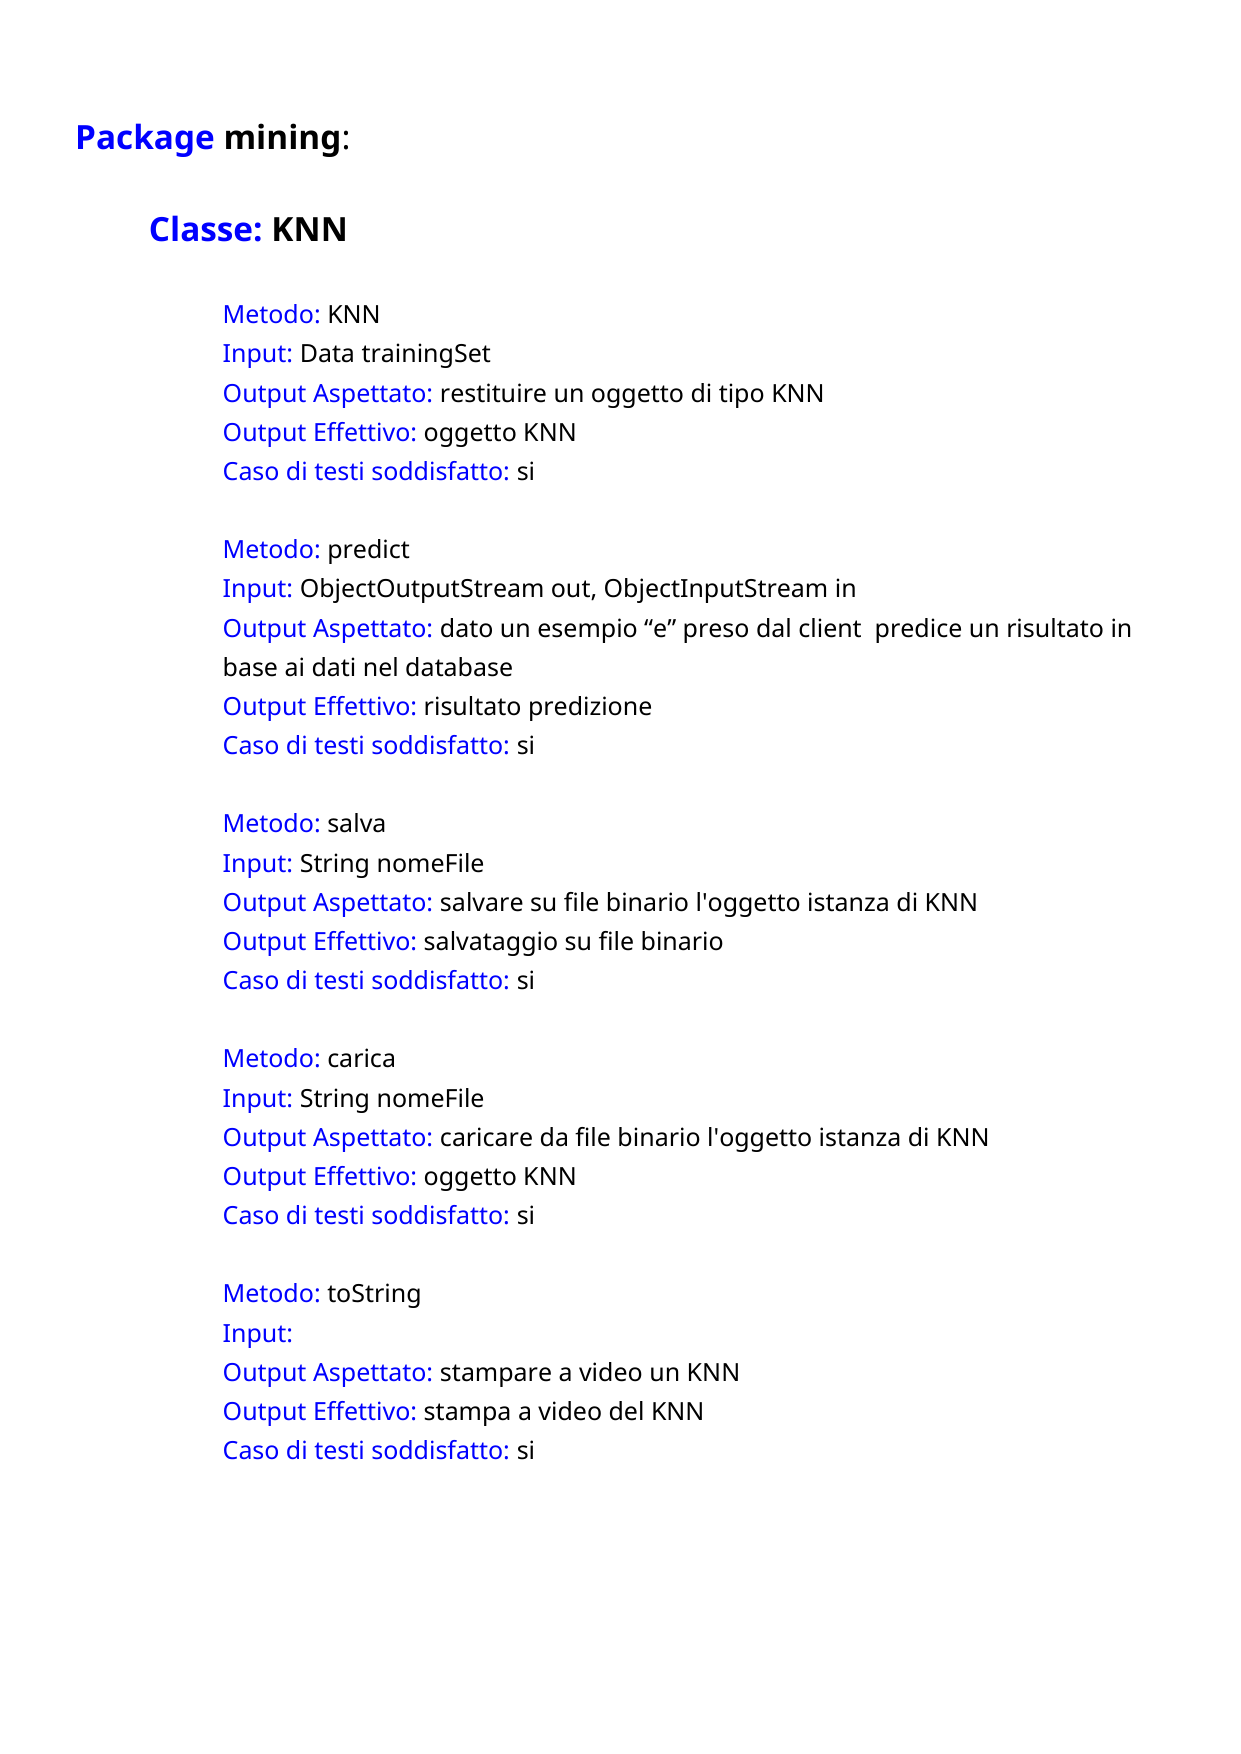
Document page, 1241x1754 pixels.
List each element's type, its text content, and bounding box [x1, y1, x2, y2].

text Output Aspettato: restituire un oggetto di tipo KNN [222, 375, 1165, 409]
text Input: String nomeFile [222, 845, 1165, 879]
text Output Aspettato: dato un esempio “e” preso dal client predice un risultato in base ai dati nel database [222, 610, 1165, 683]
text Metodo: predict [222, 532, 1165, 566]
text Caso di testi soddisfatto: si [222, 728, 1165, 762]
text Output Effettivo: salvataggio su file binario [222, 923, 1165, 958]
text Caso di testi soddisfatto: si [222, 1433, 1165, 1467]
text Output Effettivo: oggetto KNN [222, 414, 1165, 448]
text Output Aspettato: stampare a video un KNN [222, 1354, 1165, 1388]
text Input: [222, 1315, 1165, 1349]
text Classe: KNN [75, 206, 1165, 251]
text Caso di testi soddisfatto: si [222, 453, 1165, 488]
text Metodo: toString [222, 1276, 1165, 1310]
text Output Effettivo: risultato predizione [222, 688, 1165, 723]
text Input: ObjectOutputStream out, ObjectInputStream in [222, 571, 1165, 605]
text Metodo: salva [222, 806, 1165, 840]
text Output Aspettato: caricare da file binario l'oggetto istanza di KNN [222, 1119, 1165, 1153]
text Input: String nomeFile [222, 1080, 1165, 1114]
text Output Effettivo: oggetto KNN [222, 1158, 1165, 1193]
text Output Aspettato: salvare su file binario l'oggetto istanza di KNN [222, 884, 1165, 918]
text Output Effettivo: stampa a video del KNN [222, 1393, 1165, 1428]
text Package mining: [75, 114, 1165, 159]
text Input: Data trainingSet [222, 336, 1165, 370]
text Caso di testi soddisfatto: si [222, 1198, 1165, 1232]
text Metodo: KNN [222, 297, 1165, 331]
text Caso di testi soddisfatto: si [222, 963, 1165, 997]
text Metodo: carica [222, 1041, 1165, 1075]
